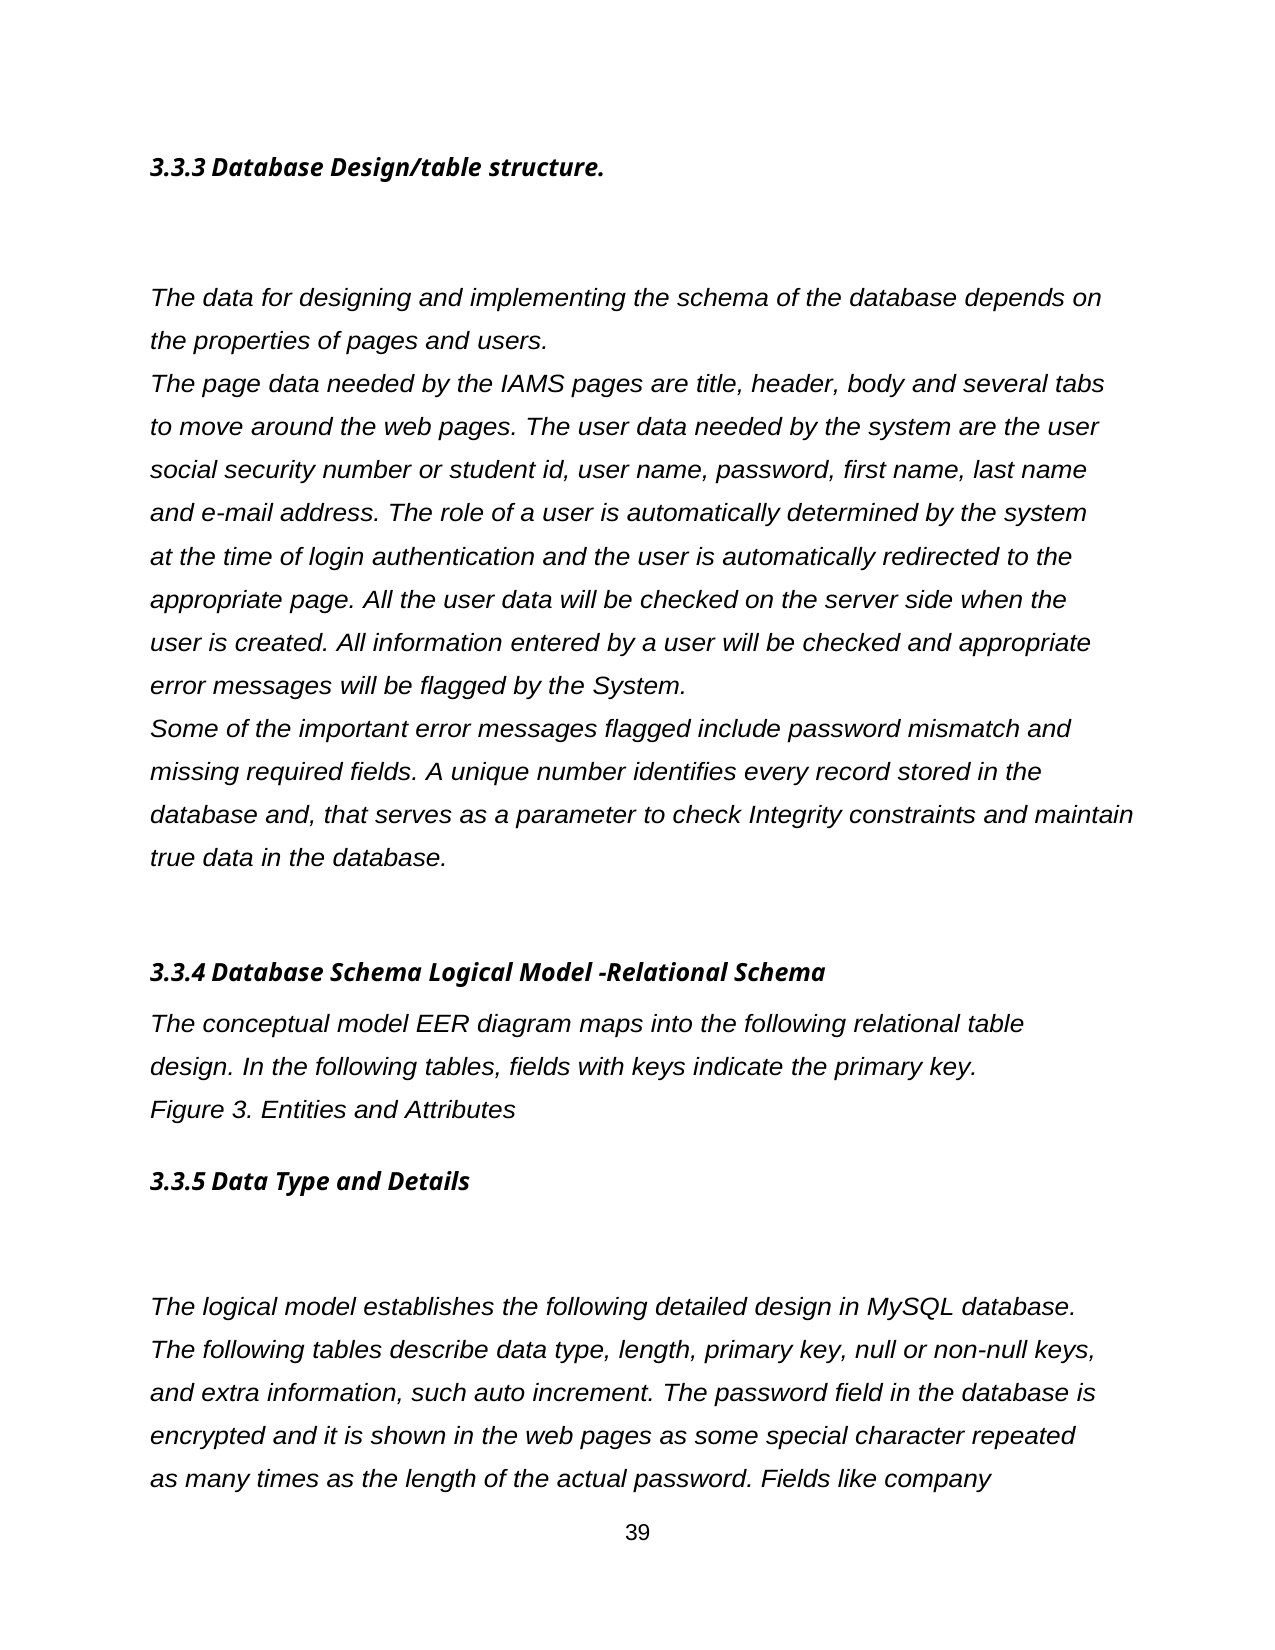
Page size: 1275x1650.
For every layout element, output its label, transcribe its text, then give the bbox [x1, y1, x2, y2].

subtitle Database Schema Logical Model -Relational Schema [150, 954, 1142, 988]
list Database Design/table structure. [150, 150, 1142, 184]
text Figure 3. Entities and Attributes [150, 1095, 1142, 1124]
text The data for designing and implementing the schema of the database depends on the properties of pages and users. [150, 283, 1142, 354]
text The conceptual model EER diagram maps into the following relational table design. In the following tables, fields with keys indicate the primary key. [150, 1009, 1096, 1081]
text The page data needed by the IAMS pages are title, header, body and several tabs to move around the web pages. The user data needed by the system are the user social security number or student id, user name, password, first name, last name and e-mail address. The role of a user is automatically determined by the system at the time of login authentication and the user is automatically redirected to the appropriate page. All the user data will be checked on the server side when the user is created. All information entered by a user will be checked and appropriate error messages will be flagged by the System. [150, 369, 1119, 699]
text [150, 1291, 1111, 1493]
subtitle Data Type and Details [150, 1163, 1142, 1197]
text Some of the important error messages flagged include password mismatch and missing required fields. A unique number identifies every record stored in the database and, that serves as a parameter to check Integrity constraints and maintain true data in the database. [150, 714, 1142, 872]
